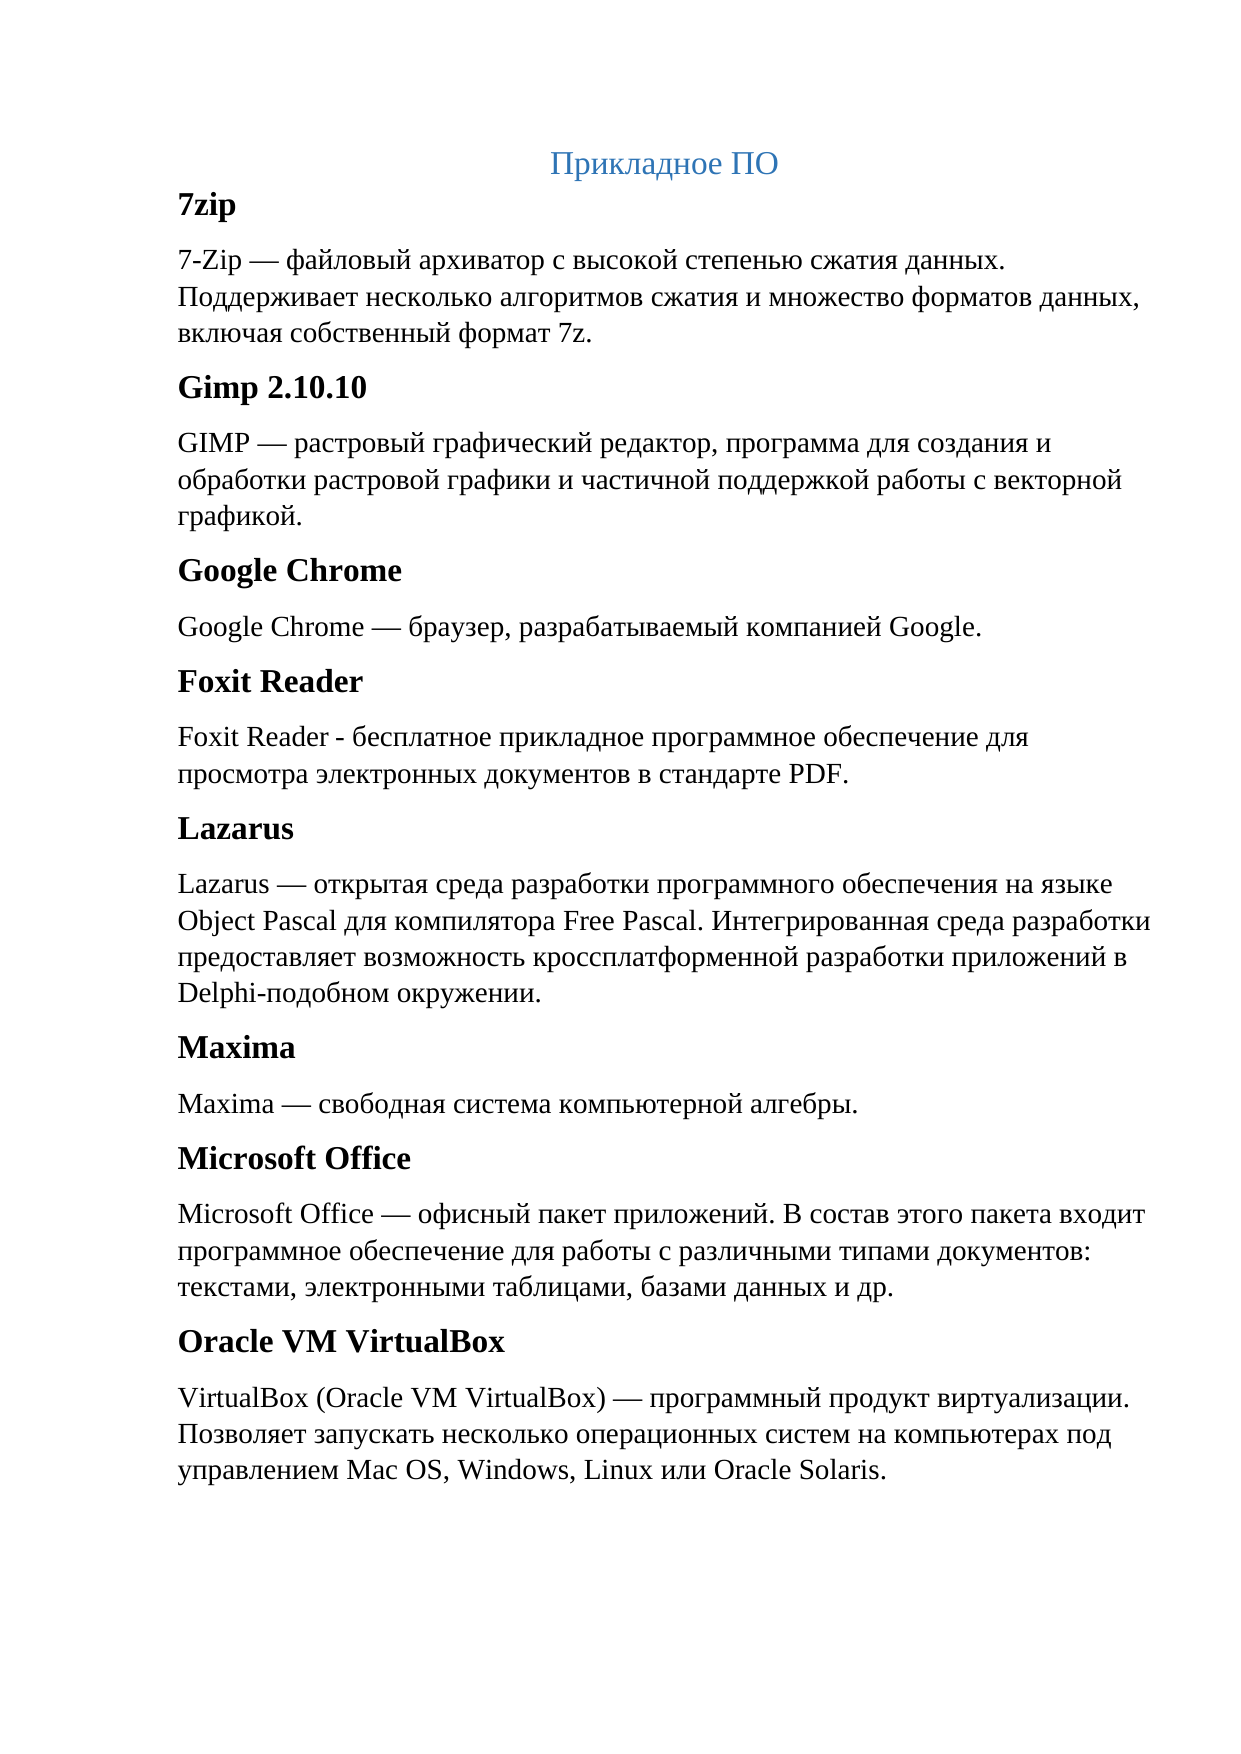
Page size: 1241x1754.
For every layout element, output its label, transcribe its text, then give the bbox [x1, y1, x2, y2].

text Maxima [177, 1028, 1152, 1066]
text Oracle VM VirtualBox [177, 1322, 1152, 1360]
text VirtualBox (Oracle VM VirtualBox) — программный продукт виртуализации. Позволяет запускать несколько операционных систем на компьютерах под управлением Mac OS, Windows, Linux или Oracle Solaris. [177, 1380, 1152, 1486]
text Foxit Reader [177, 662, 1152, 700]
text Google Chrome [177, 551, 1152, 589]
text 7zip [177, 184, 1152, 223]
subtitle Прикладное ПО [177, 143, 1152, 181]
text Microsoft Office [177, 1139, 1152, 1177]
text Microsoft Office — офисный пакет приложений. В состав этого пакета входит программное обеспечение для работы с различными типами документов: текстами, электронными таблицами, базами данных и др. [177, 1197, 1152, 1302]
text Lazarus [177, 808, 1152, 847]
text GIMP — растровый графический редактор, программа для создания и обработки растровой графики и частичной поддержкой работы с векторной графикой. [177, 426, 1152, 531]
text Gimp 2.10.10 [177, 368, 1152, 406]
text 7-Zip — файловый архиватор с высокой степенью сжатия данных. Поддерживает несколько алгоритмов сжатия и множество форматов данных, включая собственный формат 7z. [177, 242, 1152, 348]
text Foxit Reader - бесплатное прикладное программное обеспечение для просмотра электронных документов в стандарте PDF. [177, 719, 1152, 789]
text Maxima — свободная система компьютерной алгебры. [177, 1086, 1152, 1119]
text Lazarus — открытая среда разработки программного обеспечения на языке Object Pascal для компилятора Free Pascal. Интегрированная среда разработки предоставляет возможность кроссплатформенной разработки приложений в Delphi-подобном окружении. [177, 867, 1152, 1008]
text Google Chrome — браузер, разрабатываемый компанией Google. [177, 609, 1152, 642]
